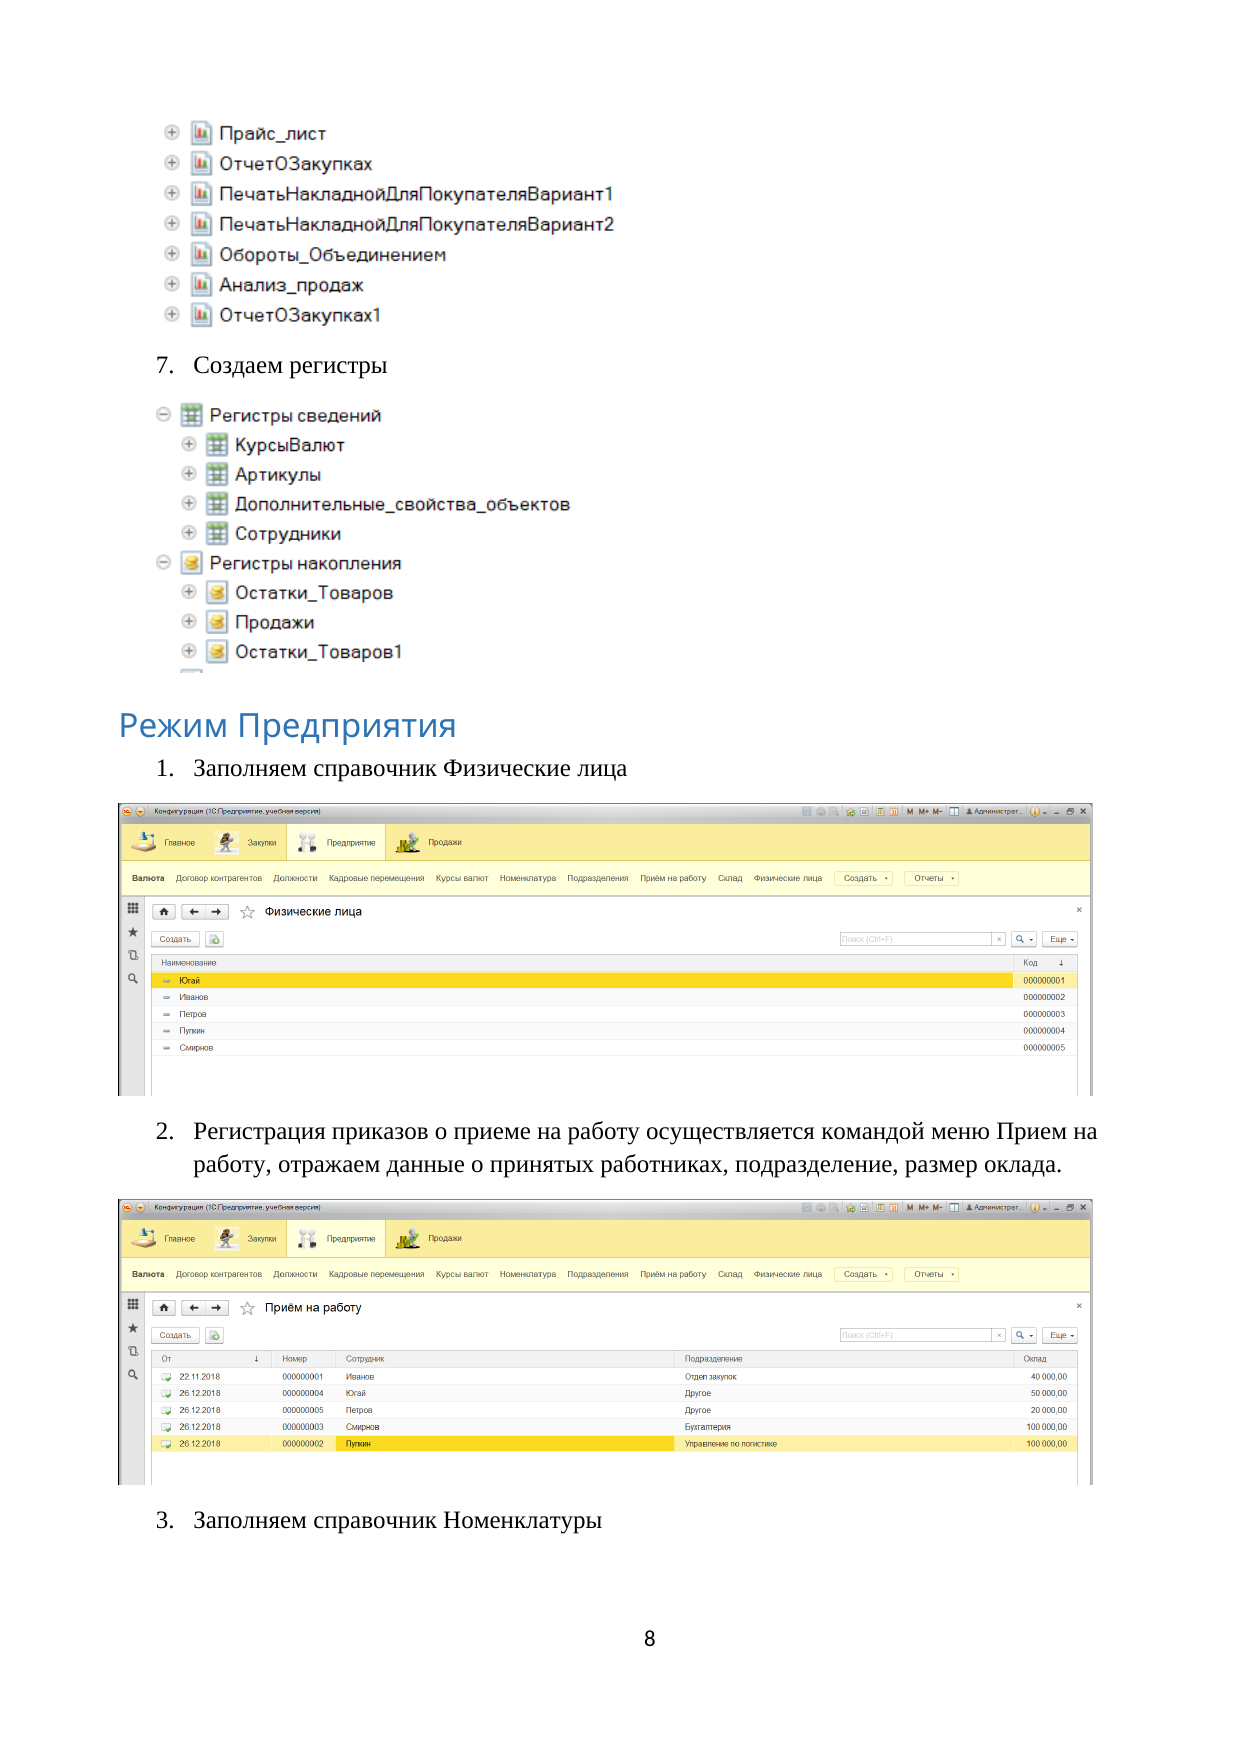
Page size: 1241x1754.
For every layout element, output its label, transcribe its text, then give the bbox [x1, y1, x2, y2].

list Создаем регистры [156, 350, 1181, 379]
subtitle Режим Предприятия [118, 701, 1181, 747]
picture [155, 118, 625, 330]
picture [155, 399, 604, 673]
list Заполняем справочник Номенклатуры [156, 1505, 1181, 1534]
list Заполняем справочник Физические лица [156, 753, 1181, 782]
picture [118, 1199, 1093, 1485]
list Регистрация приказов о приеме на работу осуществляется командой меню Прием на работу, отражаем данные о принятых работниках, подразделение, размер оклада. [156, 1116, 1181, 1178]
picture [118, 803, 1093, 1096]
